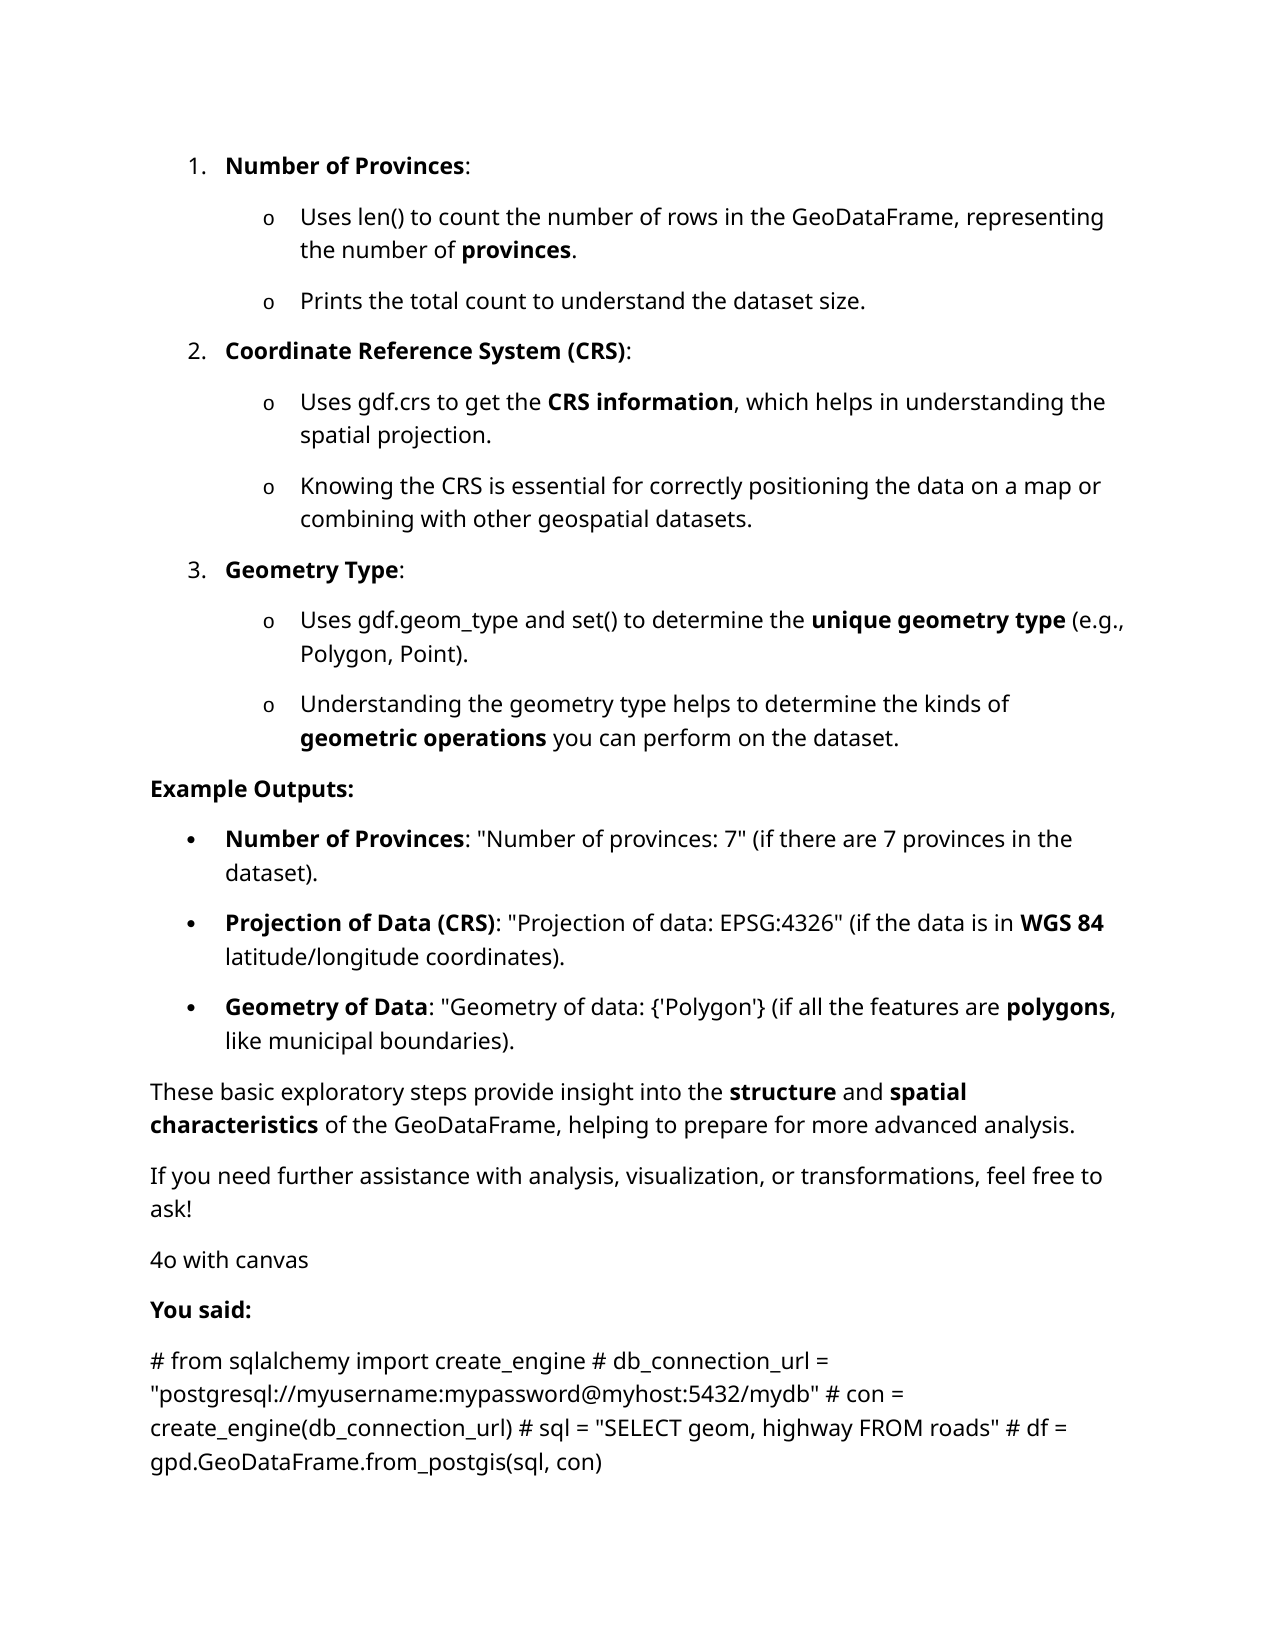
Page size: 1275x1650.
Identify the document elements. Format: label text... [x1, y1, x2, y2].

list Understanding the geometry type helps to determine the kinds of geometric operations you can perform on the dataset. [262, 688, 1125, 753]
text # from sqlalchemy import create_engine # db_connection_url = "postgresql://myusername:mypassword@myhost:5432/mydb" # con = create_engine(db_connection_url) # sql = "SELECT geom, highway FROM roads" # df = gpd.GeoDataFrame.from_postgis(sql, con) [150, 1344, 1125, 1477]
list Geometry of Data: "Geometry of data: {'Polygon'} (if all the features are polygons, like municipal boundaries). [187, 991, 1125, 1056]
list Coordinate Reference System (CRS): [187, 335, 1125, 366]
list Prints the total count to understand the dataset size. [262, 284, 1125, 316]
text If you need further assistance with analysis, visualization, or transformations, feel free to ask! [150, 1159, 1125, 1224]
list Number of Provinces: [187, 150, 1125, 181]
list Uses len() to count the number of rows in the GeoDataFrame, representing the number of provinces. [262, 200, 1125, 265]
text These basic exploratory steps provide insight into the structure and spatial characteristics of the GeoDataFrame, helping to prepare for more advanced analysis. [150, 1075, 1125, 1140]
list Uses gdf.crs to get the CRS information, which helps in understanding the spatial projection. [262, 385, 1125, 450]
text 4o with canvas [150, 1244, 1125, 1275]
list Projection of Data (CRS): "Projection of data: EPSG:4326" (if the data is in WGS 84 latitude/longitude coordinates). [187, 907, 1125, 972]
list Knowing the CRS is essential for correctly positioning the data on a map or combining with other geospatial datasets. [262, 469, 1125, 534]
text Example Outputs: [150, 772, 1125, 804]
list Number of Provinces: "Number of provinces: 7" (if there are 7 provinces in the dataset). [187, 823, 1125, 888]
list Geometry Type: [187, 554, 1125, 585]
text You said: [150, 1294, 1125, 1325]
list Uses gdf.geom_type and set() to determine the unique geometry type (e.g., Polygon, Point). [262, 604, 1125, 669]
